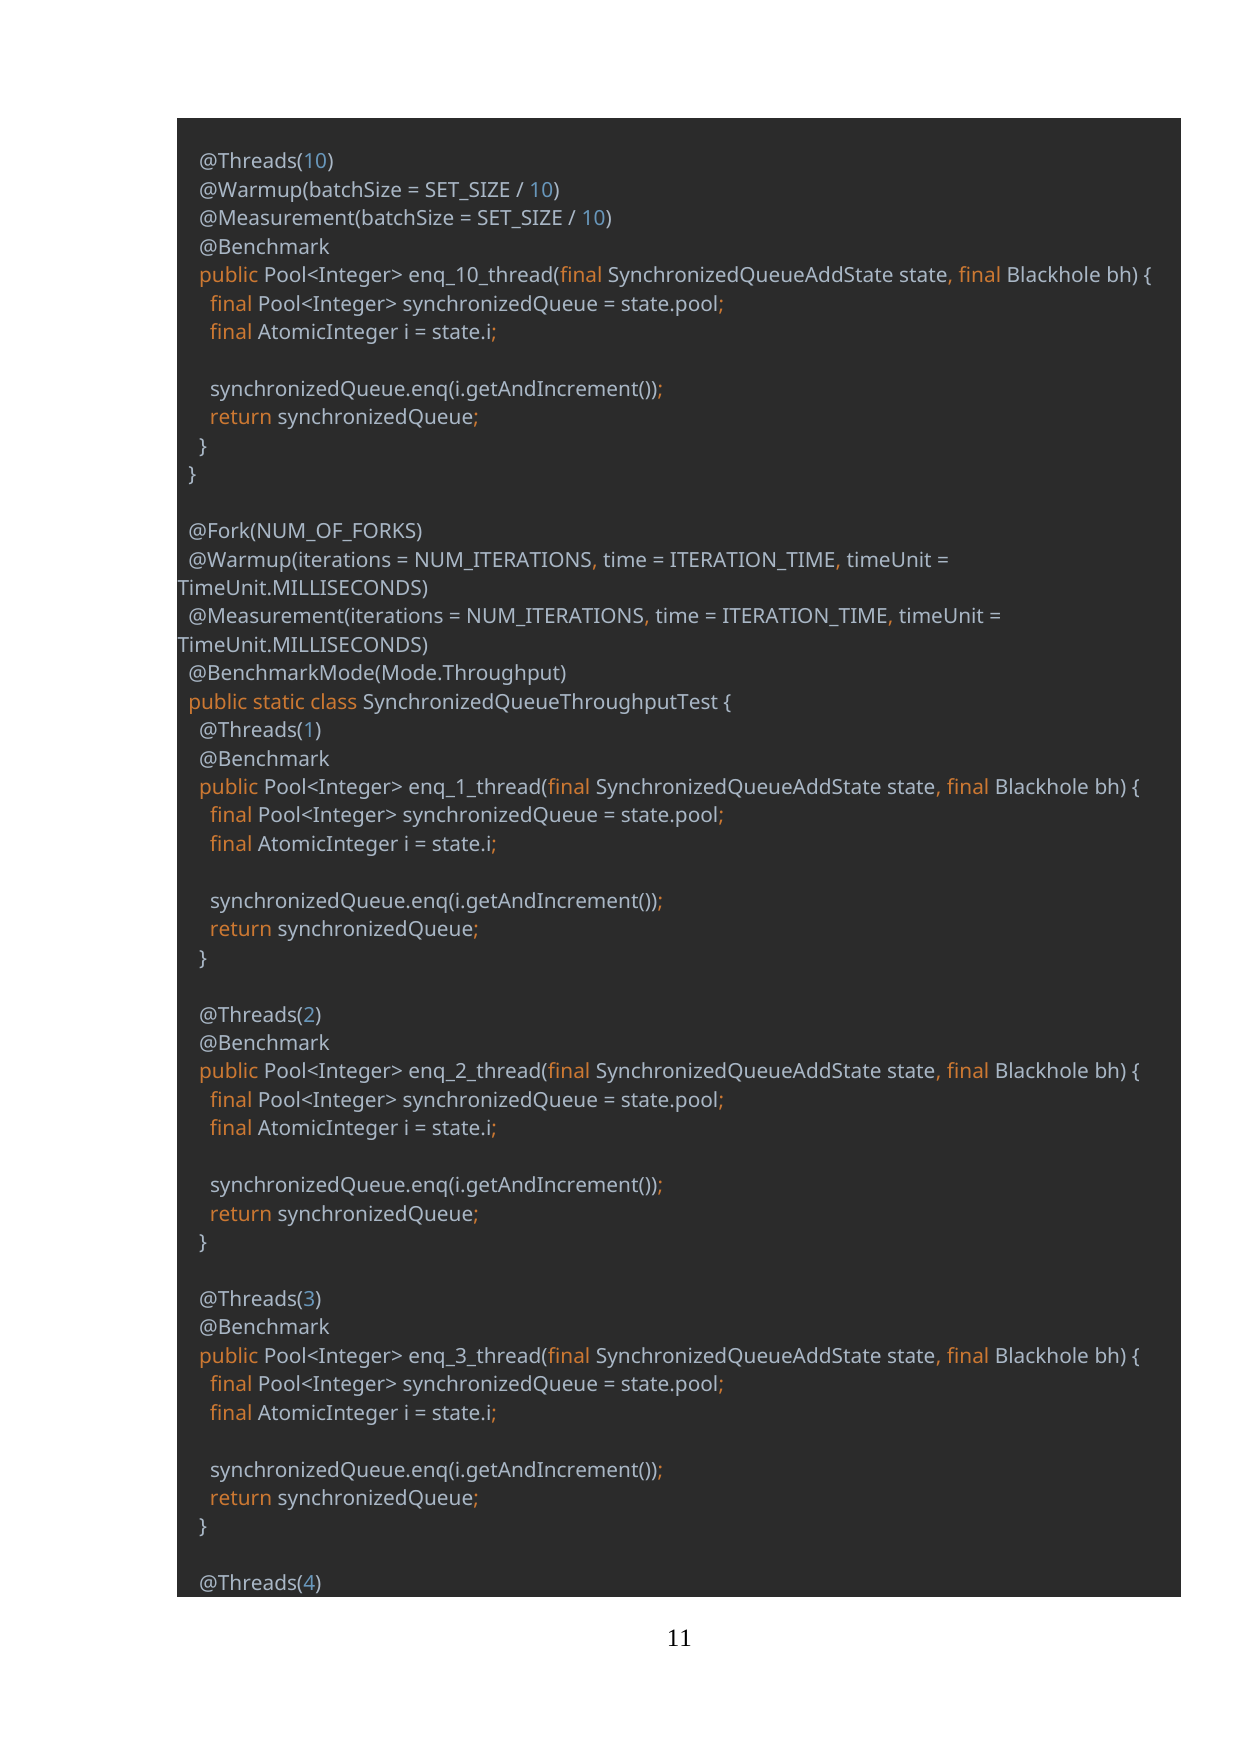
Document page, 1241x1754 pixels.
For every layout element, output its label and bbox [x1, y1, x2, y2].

text [177, 118, 1181, 1597]
